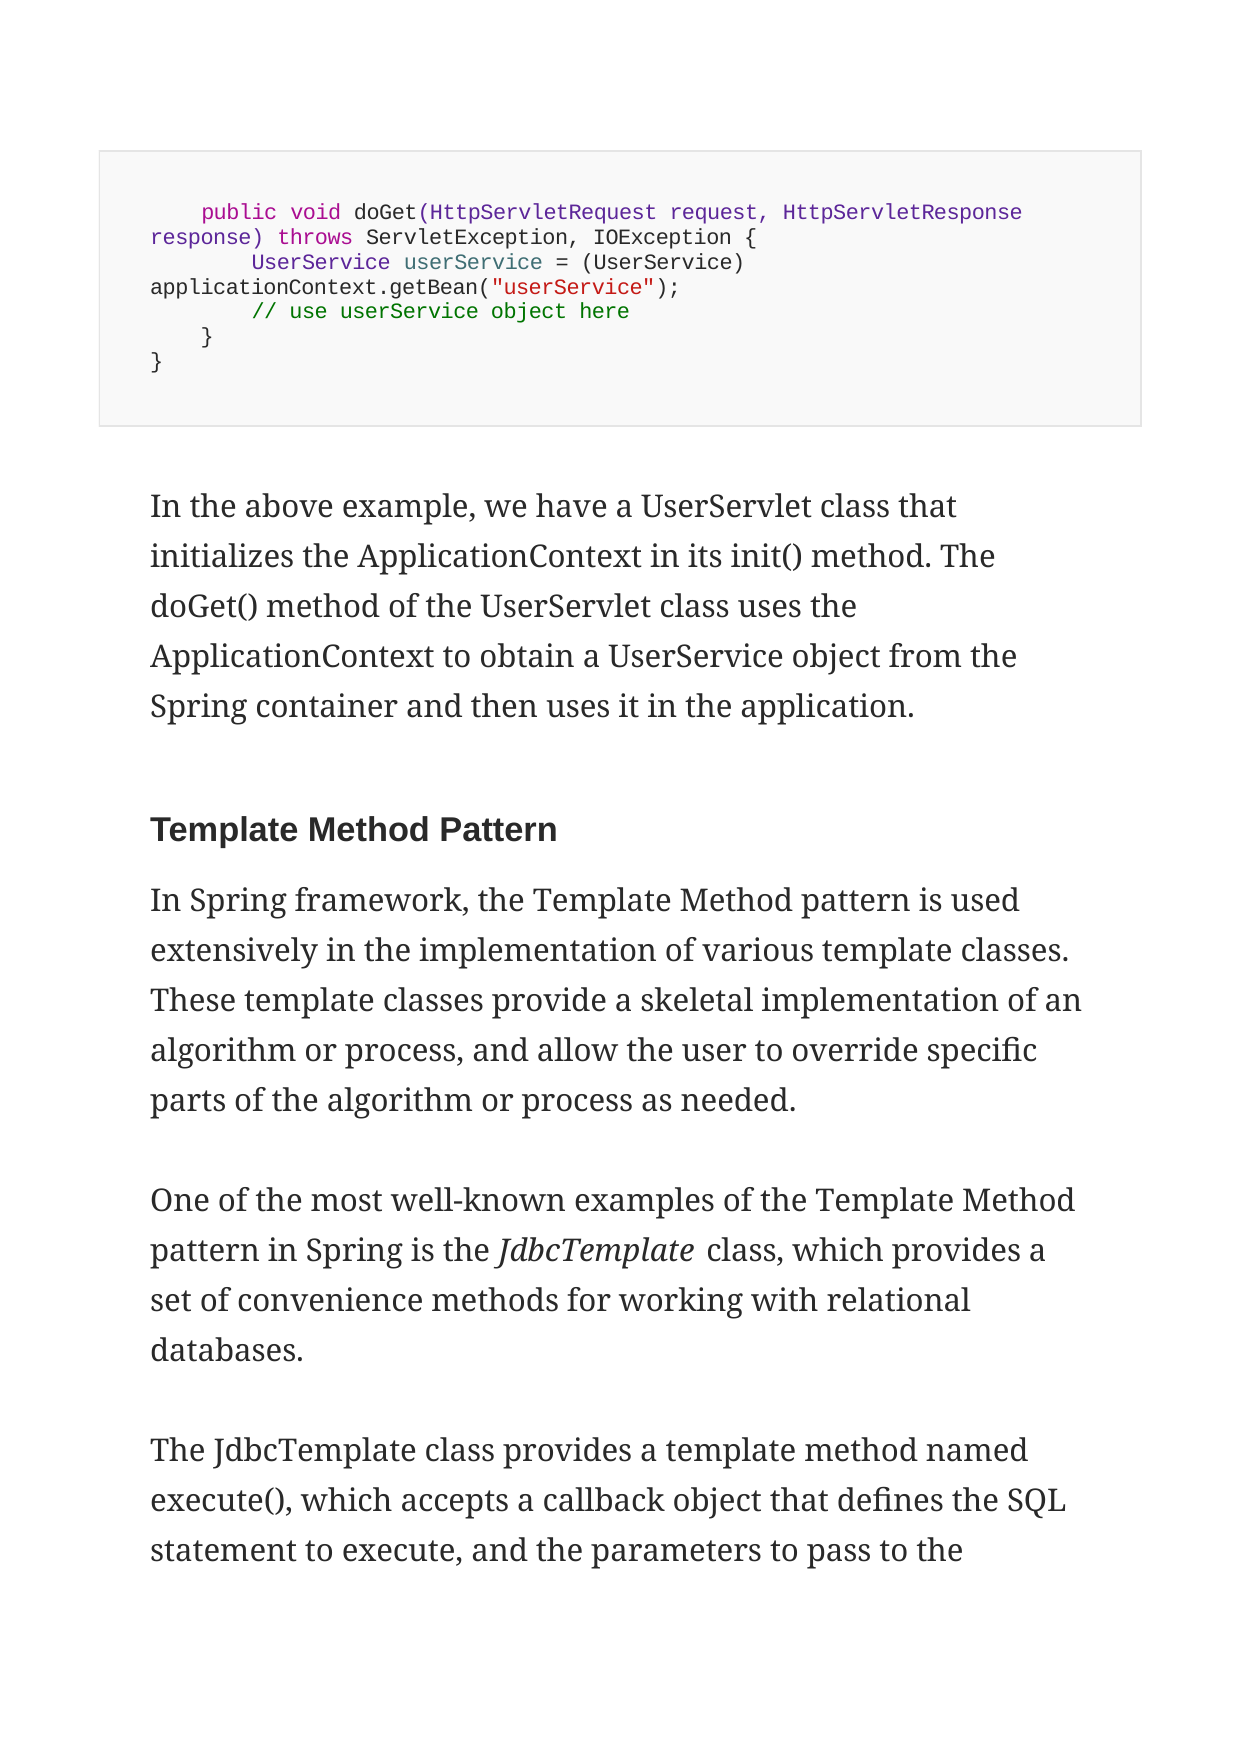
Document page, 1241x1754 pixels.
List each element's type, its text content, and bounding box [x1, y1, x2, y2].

text Template Method Pattern [150, 805, 1090, 849]
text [100, 152, 1140, 425]
text One of the most well-known examples of the Template Method pattern in Spring is the JdbcTemplate class, which provides a set of convenience methods for working with relational databases. [150, 1170, 1090, 1370]
text In Spring framework, the Template Method pattern is used extensively in the implementation of various template classes. These template classes provide a skeletal implementation of an algorithm or process, and allow the user to override specific parts of the algorithm or process as needed. [150, 870, 1090, 1120]
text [150, 1420, 1090, 1570]
text In the above example, we have a UserServlet class that initializes the ApplicationContext in its init() method. The doGet() method of the UserServlet class uses the ApplicationContext to obtain a UserService object from the Spring container and then uses it in the application. [150, 477, 1090, 727]
